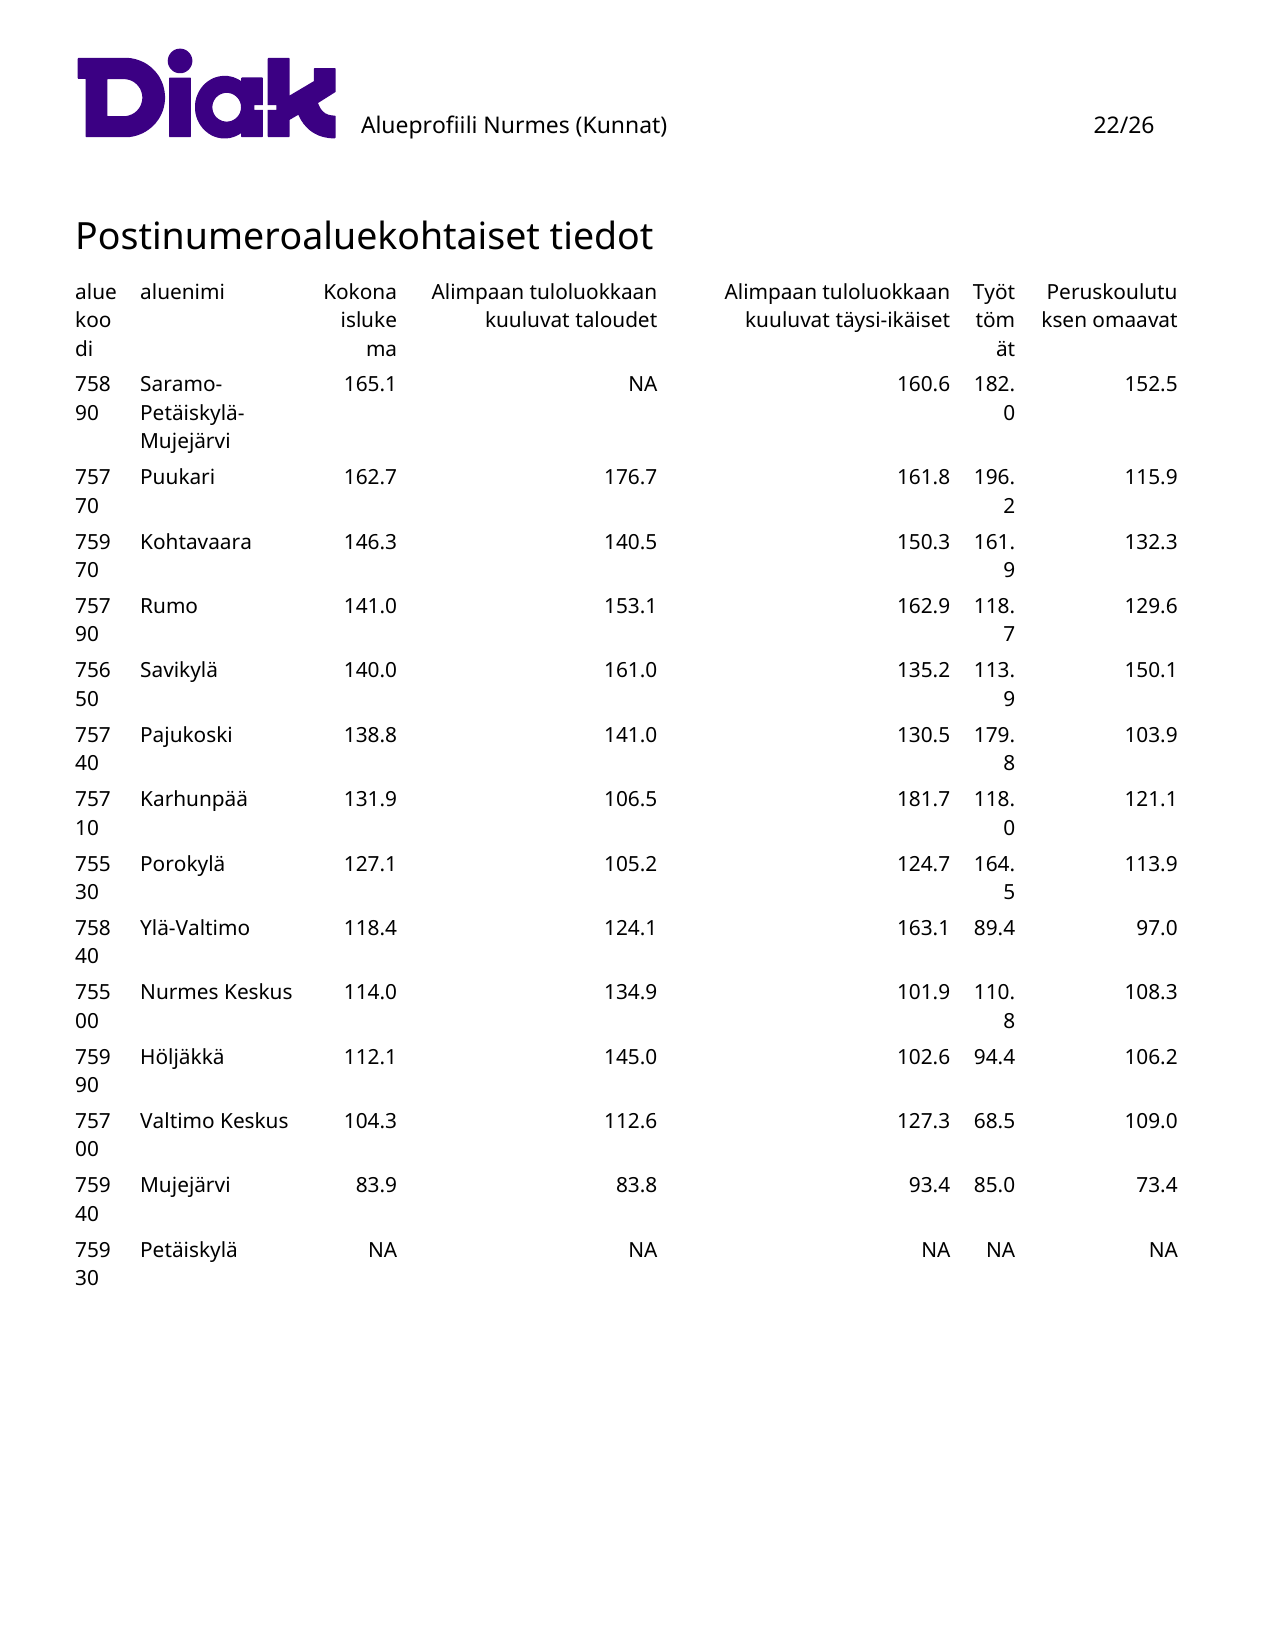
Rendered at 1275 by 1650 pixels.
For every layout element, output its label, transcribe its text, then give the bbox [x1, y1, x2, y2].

table_cell Porokylä [129, 845, 311, 909]
table_cell 152.5 [1026, 366, 1189, 459]
table_cell 150.3 [668, 523, 961, 587]
table_cell 140.5 [408, 523, 668, 587]
table_cell Nurmes Keskus [129, 974, 311, 1038]
table_cell 75650 [64, 652, 129, 716]
table_cell 93.4 [668, 1167, 961, 1231]
table_cell 160.6 [668, 366, 961, 459]
table_cell Kohtavaara [129, 523, 311, 587]
table_cell 161.0 [408, 652, 668, 716]
table_cell 75710 [64, 781, 129, 845]
table_cell Karhunpää [129, 781, 311, 845]
table_cell 141.0 [311, 588, 408, 652]
table_cell 75530 [64, 845, 129, 909]
table_cell Valtimo Keskus [129, 1103, 311, 1167]
table_cell 118.0 [961, 781, 1026, 845]
table_cell 124.7 [668, 845, 961, 909]
table_cell 134.9 [408, 974, 668, 1038]
table_cell 141.0 [408, 716, 668, 781]
table_cell 113.9 [961, 652, 1026, 716]
table_header aluenimi [129, 273, 311, 366]
table_cell 196.2 [961, 459, 1026, 523]
table_cell 132.3 [1026, 523, 1189, 587]
table_header Työttömät [961, 273, 1026, 366]
table_cell 162.9 [668, 588, 961, 652]
table_cell 106.5 [408, 781, 668, 845]
table_cell 102.6 [668, 1038, 961, 1102]
table_cell 118.4 [311, 909, 408, 974]
table_cell 75790 [64, 588, 129, 652]
table_cell 109.0 [1026, 1103, 1189, 1167]
table_cell 163.1 [668, 909, 961, 974]
table_cell 140.0 [311, 652, 408, 716]
table_cell 110.8 [961, 974, 1026, 1038]
table_cell 182.0 [961, 366, 1026, 459]
table_cell 161.9 [961, 523, 1026, 587]
table_cell 121.1 [1026, 781, 1189, 845]
table_cell 153.1 [408, 588, 668, 652]
table_header Alimpaan tuloluokkaan kuuluvat täysi-ikäiset [668, 273, 961, 366]
table_header Peruskoulutuksen omaavat [1026, 273, 1189, 366]
table_cell 106.2 [1026, 1038, 1189, 1102]
subtitle Postinumeroaluekohtaiset tiedot [75, 209, 1200, 261]
table_cell 75990 [64, 1038, 129, 1102]
table_cell 75700 [64, 1103, 129, 1167]
table_cell 131.9 [311, 781, 408, 845]
table_cell 75890 [64, 366, 129, 459]
table_cell 179.8 [961, 716, 1026, 781]
table_cell 104.3 [311, 1103, 408, 1167]
table_cell NA [668, 1231, 961, 1296]
table_header aluekoodi [64, 273, 129, 366]
table_cell 135.2 [668, 652, 961, 716]
table_cell 108.3 [1026, 974, 1189, 1038]
table_cell Puukari [129, 459, 311, 523]
table_cell 97.0 [1026, 909, 1189, 974]
table_cell 83.8 [408, 1167, 668, 1231]
table_cell 164.5 [961, 845, 1026, 909]
table_cell 83.9 [311, 1167, 408, 1231]
table_cell Pajukoski [129, 716, 311, 781]
table_cell 103.9 [1026, 716, 1189, 781]
table_cell NA [961, 1231, 1026, 1296]
table_cell 75970 [64, 523, 129, 587]
table_header Kokonaislukema [311, 273, 408, 366]
table_header Alimpaan tuloluokkaan kuuluvat taloudet [408, 273, 668, 366]
table_cell Mujejärvi [129, 1167, 311, 1231]
table_cell 161.8 [668, 459, 961, 523]
table_cell Saramo-Petäiskylä-Mujejärvi [129, 366, 311, 459]
table_cell 165.1 [311, 366, 408, 459]
table_cell 127.3 [668, 1103, 961, 1167]
table_cell 75840 [64, 909, 129, 974]
table_cell 150.1 [1026, 652, 1189, 716]
table_cell 129.6 [1026, 588, 1189, 652]
table_cell 85.0 [961, 1167, 1026, 1231]
table_cell 146.3 [311, 523, 408, 587]
table_cell 75940 [64, 1167, 129, 1231]
table_cell Höljäkkä [129, 1038, 311, 1102]
table_cell 75500 [64, 974, 129, 1038]
table_cell 75930 [64, 1231, 129, 1296]
table_cell 75770 [64, 459, 129, 523]
table_cell 113.9 [1026, 845, 1189, 909]
table_cell 124.1 [408, 909, 668, 974]
table_cell Ylä-Valtimo [129, 909, 311, 974]
table_cell 105.2 [408, 845, 668, 909]
table_cell 130.5 [668, 716, 961, 781]
table_cell 176.7 [408, 459, 668, 523]
table_cell 181.7 [668, 781, 961, 845]
table_cell 68.5 [961, 1103, 1026, 1167]
table_cell 101.9 [668, 974, 961, 1038]
table_cell 112.1 [311, 1038, 408, 1102]
table_cell NA [408, 1231, 668, 1296]
table_cell 114.0 [311, 974, 408, 1038]
table_cell Savikylä [129, 652, 311, 716]
table_cell NA [408, 366, 668, 459]
table_cell 127.1 [311, 845, 408, 909]
table_cell 138.8 [311, 716, 408, 781]
table_cell 162.7 [311, 459, 408, 523]
table_cell NA [311, 1231, 408, 1296]
table_cell 89.4 [961, 909, 1026, 974]
table_cell Petäiskylä [129, 1231, 311, 1296]
table_cell 115.9 [1026, 459, 1189, 523]
table_cell Rumo [129, 588, 311, 652]
table_cell 112.6 [408, 1103, 668, 1167]
table_cell 94.4 [961, 1038, 1026, 1102]
table_cell NA [1026, 1231, 1189, 1296]
table_cell 118.7 [961, 588, 1026, 652]
table_cell 73.4 [1026, 1167, 1189, 1231]
table_cell 75740 [64, 716, 129, 781]
table_cell 145.0 [408, 1038, 668, 1102]
